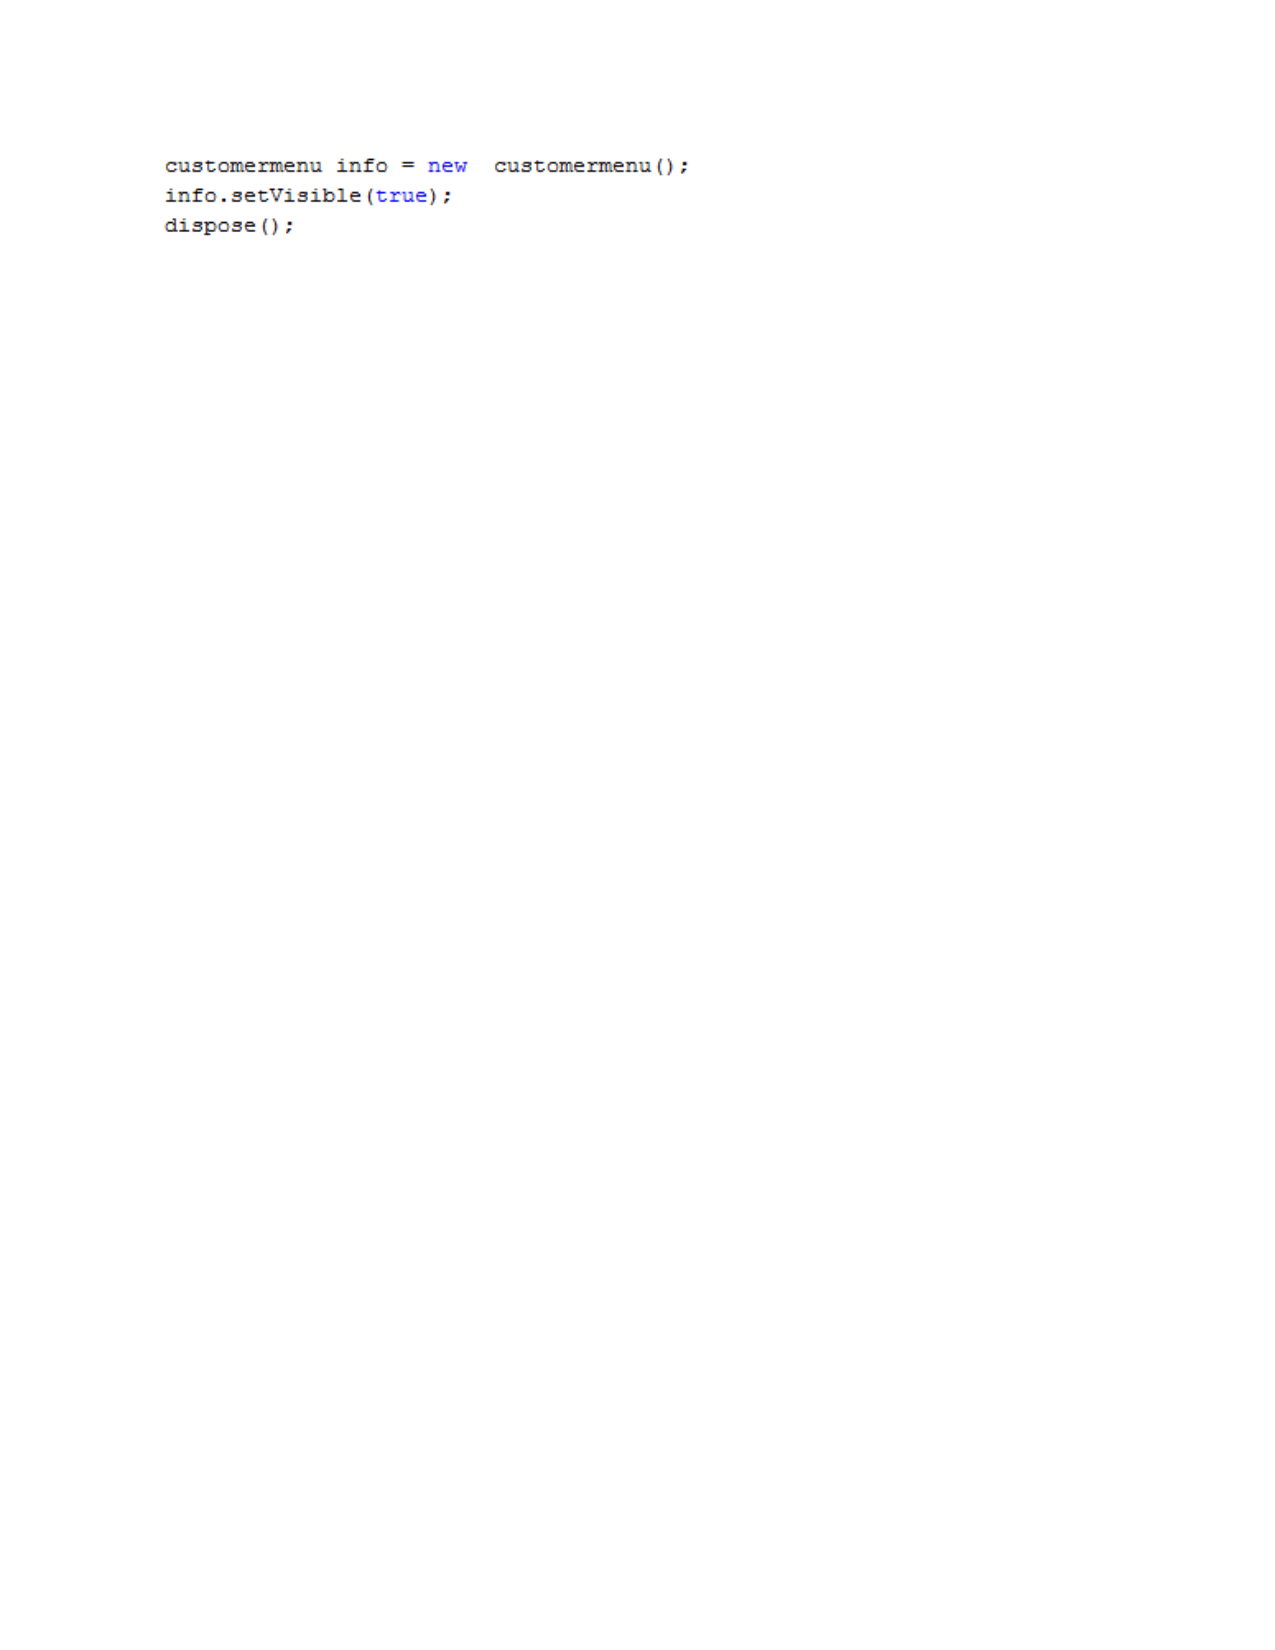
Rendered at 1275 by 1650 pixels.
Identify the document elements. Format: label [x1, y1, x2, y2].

picture [150, 150, 698, 242]
